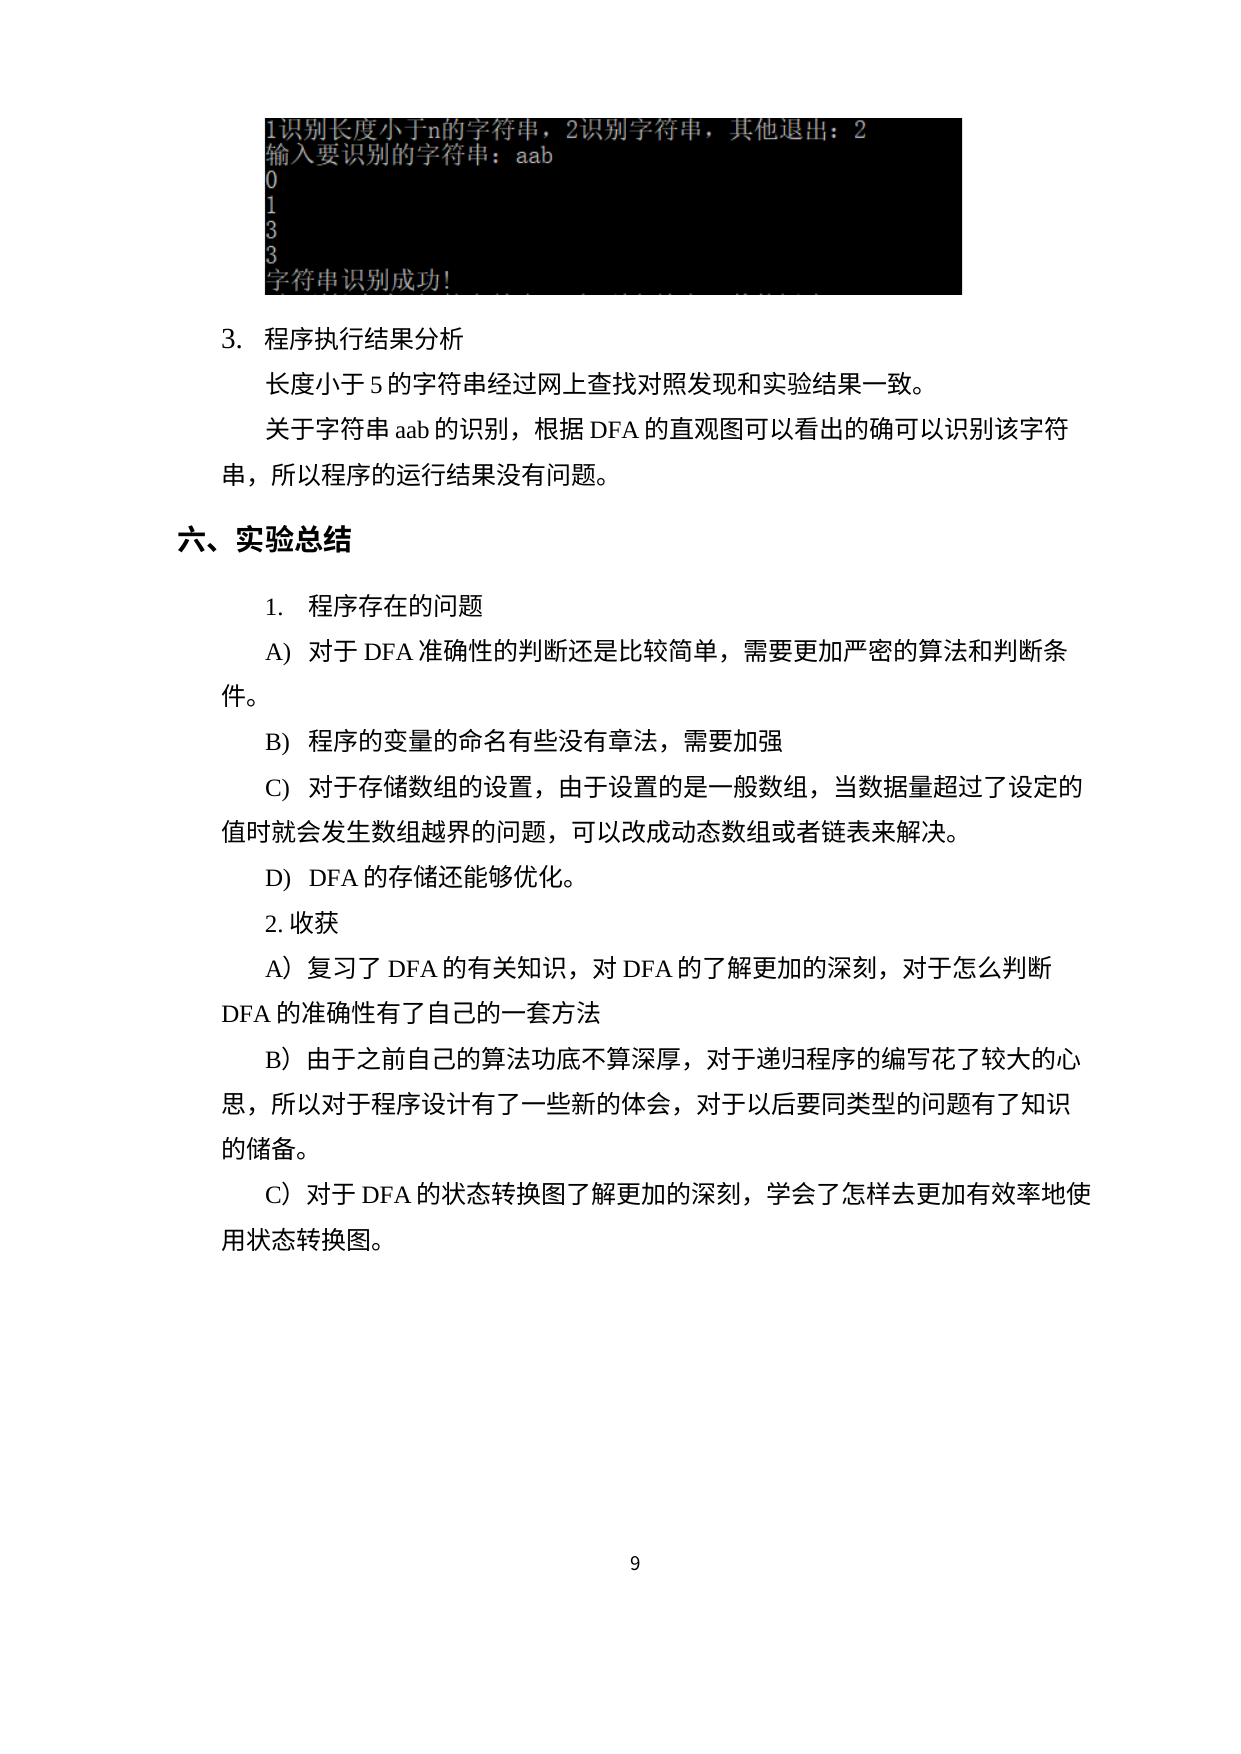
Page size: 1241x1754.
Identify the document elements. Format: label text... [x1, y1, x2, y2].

list 程序存在的问题 [221, 586, 1092, 622]
list 实验总结 [177, 517, 1092, 559]
picture [264, 118, 963, 295]
text A）复习了DFA的有关知识，对DFA的了解更加的深刻，对于怎么判断DFA的准确性有了自己的一套方法 [221, 948, 1092, 1030]
text 2. 收获 [221, 903, 1092, 939]
text C）对于DFA的状态转换图了解更加的深刻，学会了怎样去更加有效率地使用状态转换图。 [221, 1175, 1092, 1257]
list 对于DFA准确性的判断还是比较简单，需要更加严密的算法和判断条件。 [221, 631, 1092, 713]
list DFA的存储还能够优化。 [221, 858, 1092, 894]
list 长度小于5的字符串经过网上查找对照发现和实验结果一致。 [221, 365, 1092, 401]
list 程序的变量的命名有些没有章法，需要加强 [221, 722, 1092, 758]
list 对于存储数组的设置，由于设置的是一般数组，当数据量超过了设定的值时就会发生数组越界的问题，可以改成动态数组或者链表来解决。 [221, 767, 1092, 849]
list 关于字符串aab的识别，根据DFA的直观图可以看出的确可以识别该字符串，所以程序的运行结果没有问题。 [221, 410, 1092, 492]
text B）由于之前自己的算法功底不算深厚，对于递归程序的编写花了较大的心思，所以对于程序设计有了一些新的体会，对于以后要同类型的问题有了知识的储备。 [221, 1039, 1092, 1166]
list 程序执行结果分析 [221, 319, 1092, 356]
